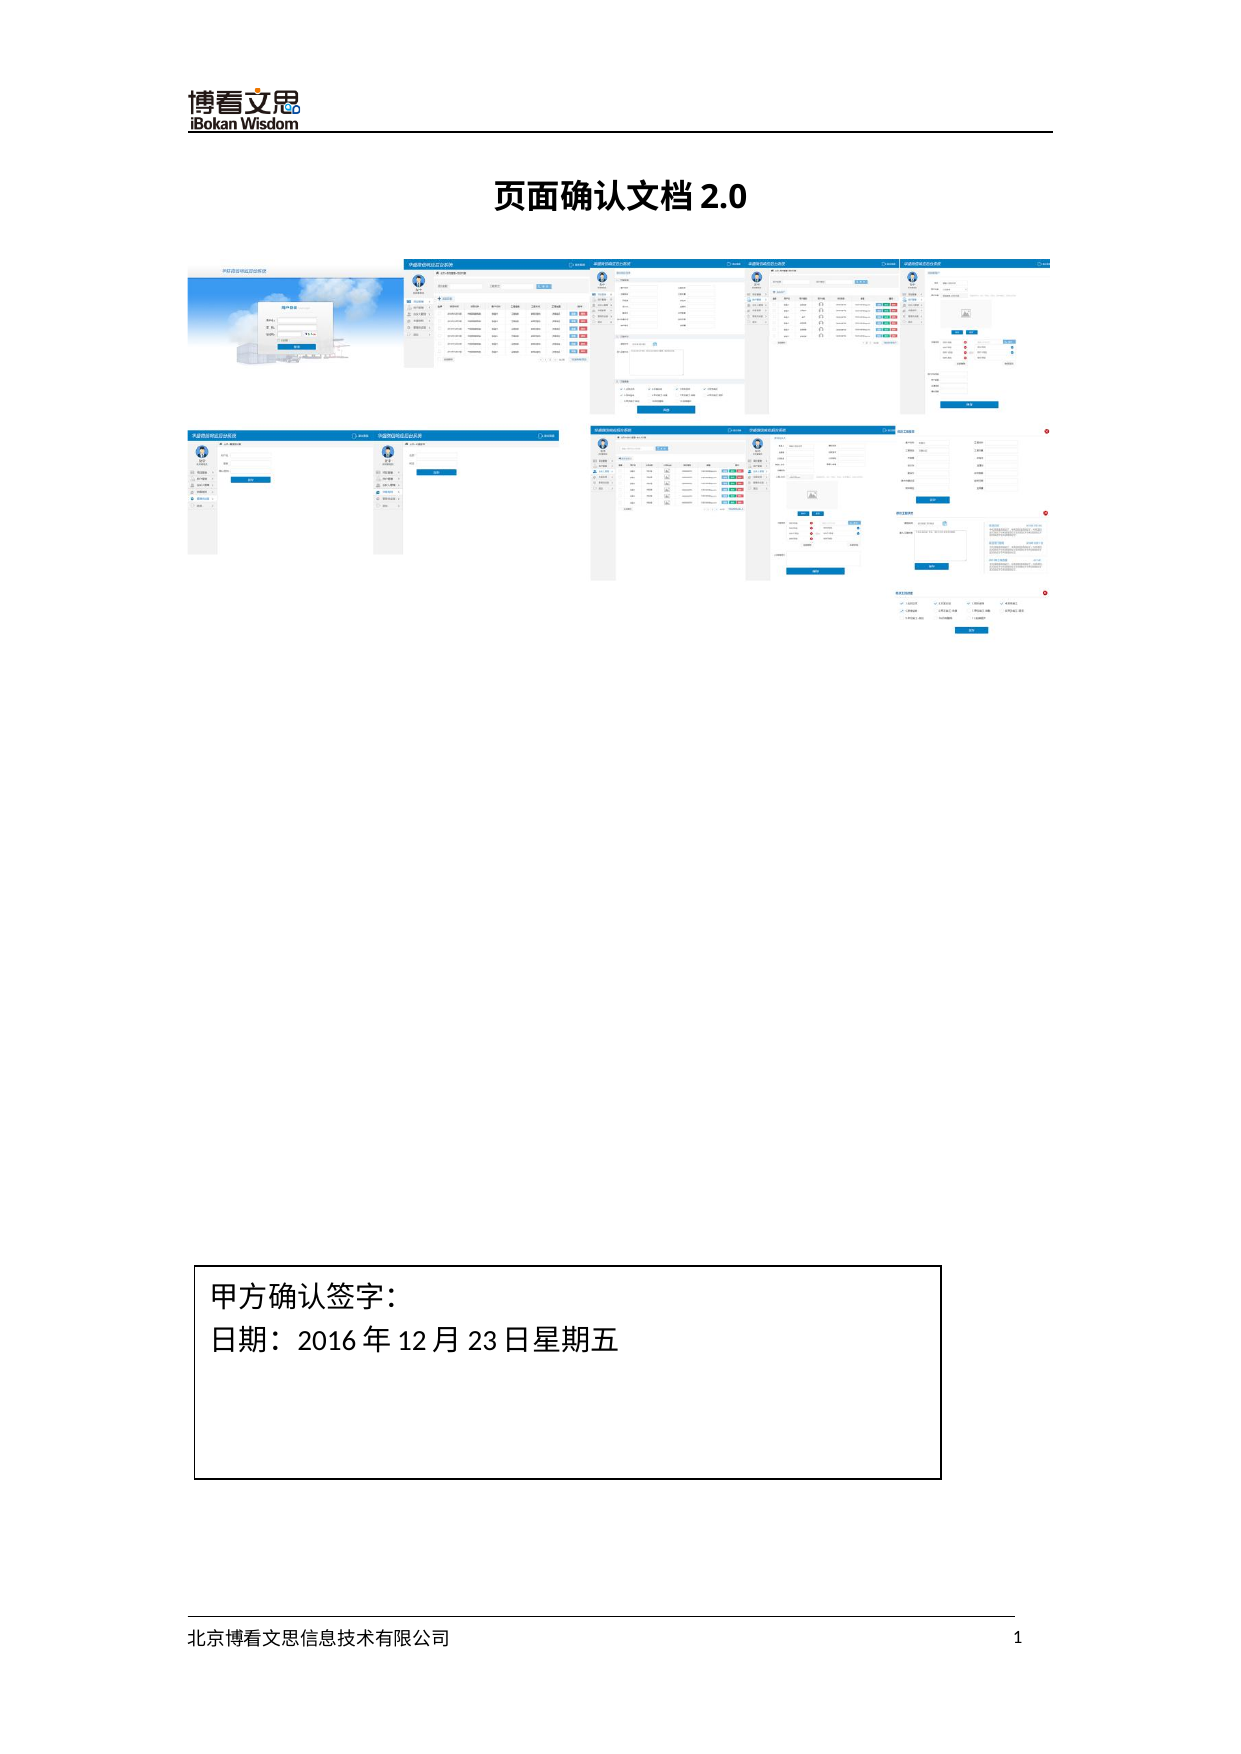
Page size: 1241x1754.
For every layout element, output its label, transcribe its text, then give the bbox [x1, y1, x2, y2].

picture [462, 262, 584, 267]
text 页面确认文档2.0 [187, 162, 1053, 227]
picture [458, 259, 568, 263]
picture [187, 88, 300, 130]
picture [187, 259, 1050, 691]
